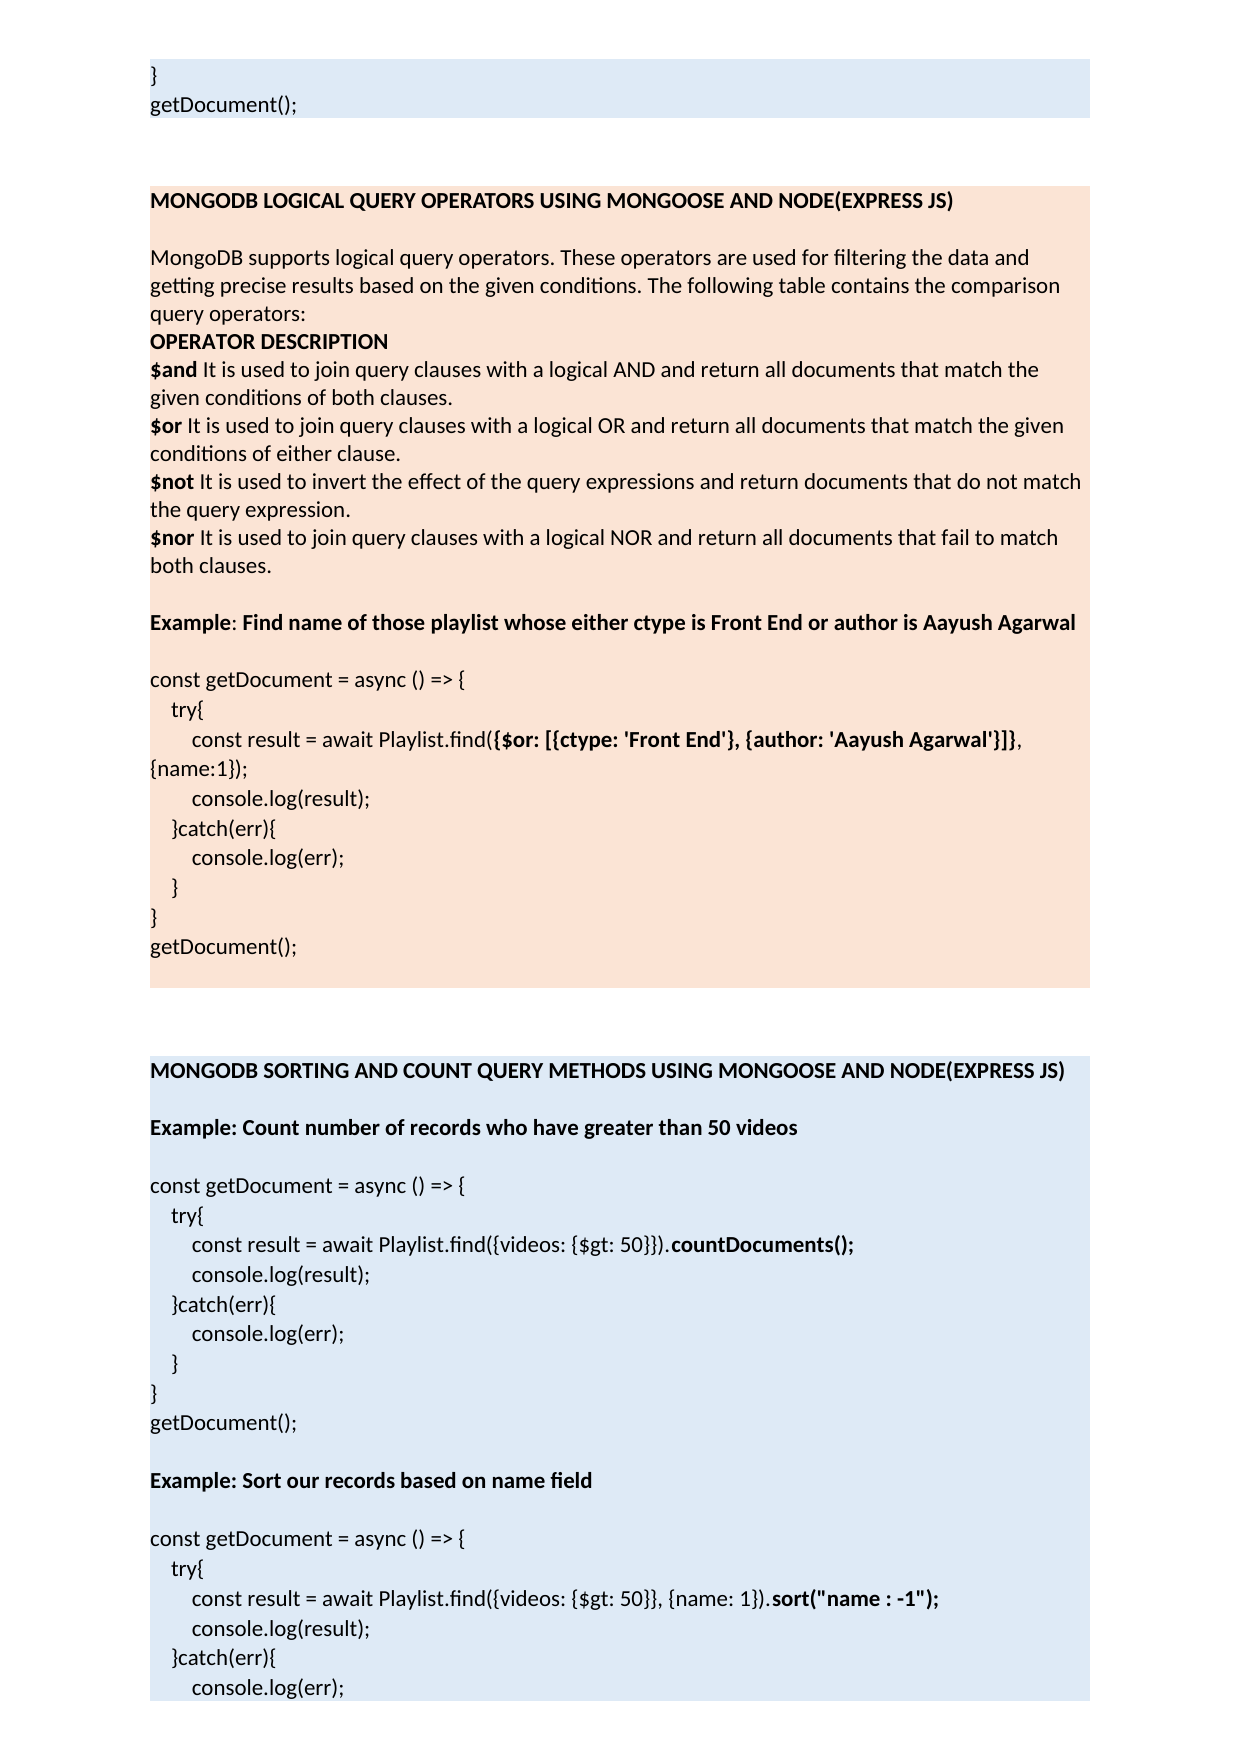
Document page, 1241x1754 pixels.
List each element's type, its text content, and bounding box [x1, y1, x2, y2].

text } [150, 871, 1090, 901]
text }catch(err){ [150, 1288, 1090, 1318]
subtitle MONGODB LOGICAL QUERY OPERATORS USING MONGOOSE AND NODE(EXPRESS JS) [150, 186, 1090, 214]
text const getDocument = async () => { [150, 1523, 1090, 1553]
text console.log(err); [150, 1671, 1090, 1701]
text }catch(err){ [150, 1642, 1090, 1671]
text try{ [150, 1199, 1090, 1229]
text }catch(err){ [150, 812, 1090, 842]
text const result = await Playlist.find({videos: {$gt: 50}}).countDocuments(); [150, 1229, 1090, 1258]
text const result = await Playlist.find({$or: [{ctype: 'Front End'}, {author: 'Aayush Agarwal'}]}, {name:1}); [150, 723, 1090, 782]
text $nor It is used to join query clauses with a logical NOR and return all documents that fail to match both clauses. [150, 523, 1090, 579]
text console.log(result); [150, 782, 1090, 812]
text Example: Count number of records who have greater than 50 videos [150, 1113, 1090, 1141]
subtitle Example: Sort our records based on name field [150, 1466, 1090, 1494]
text } [150, 1347, 1090, 1377]
text $or It is used to join query clauses with a logical OR and return all documents that match the given conditions of either clause. [150, 411, 1090, 467]
text $not It is used to invert the effect of the query expressions and return documents that do not match the query expression. [150, 467, 1090, 523]
text try{ [150, 693, 1090, 723]
text getDocument(); [150, 89, 1090, 118]
text console.log(err); [150, 1318, 1090, 1347]
text Example: Find name of those playlist whose either ctype is Front End or author is Aayush Agarwal [150, 608, 1090, 636]
text getDocument(); [150, 931, 1090, 961]
subtitle MONGODB SORTING AND COUNT QUERY METHODS USING MONGOOSE AND NODE(EXPRESS JS) [150, 1056, 1090, 1084]
text } [150, 59, 1090, 89]
text try{ [150, 1553, 1090, 1582]
text getDocument(); [150, 1407, 1090, 1437]
text const getDocument = async () => { [150, 664, 1090, 693]
text MongoDB supports logical query operators. These operators are used for filtering the data and getting precise results based on the given conditions. The following table contains the comparison query operators: [150, 243, 1090, 327]
text OPERATOR DESCRIPTION [150, 327, 1090, 355]
text const result = await Playlist.find({videos: {$gt: 50}}, {name: 1}).sort("name : -1"); [150, 1582, 1090, 1612]
text console.log(result); [150, 1612, 1090, 1642]
text } [150, 1377, 1090, 1407]
text console.log(result); [150, 1258, 1090, 1288]
text const getDocument = async () => { [150, 1169, 1090, 1199]
text console.log(err); [150, 842, 1090, 871]
text $and It is used to join query clauses with a logical AND and return all documents that match the given conditions of both clauses. [150, 355, 1090, 411]
text } [150, 901, 1090, 931]
